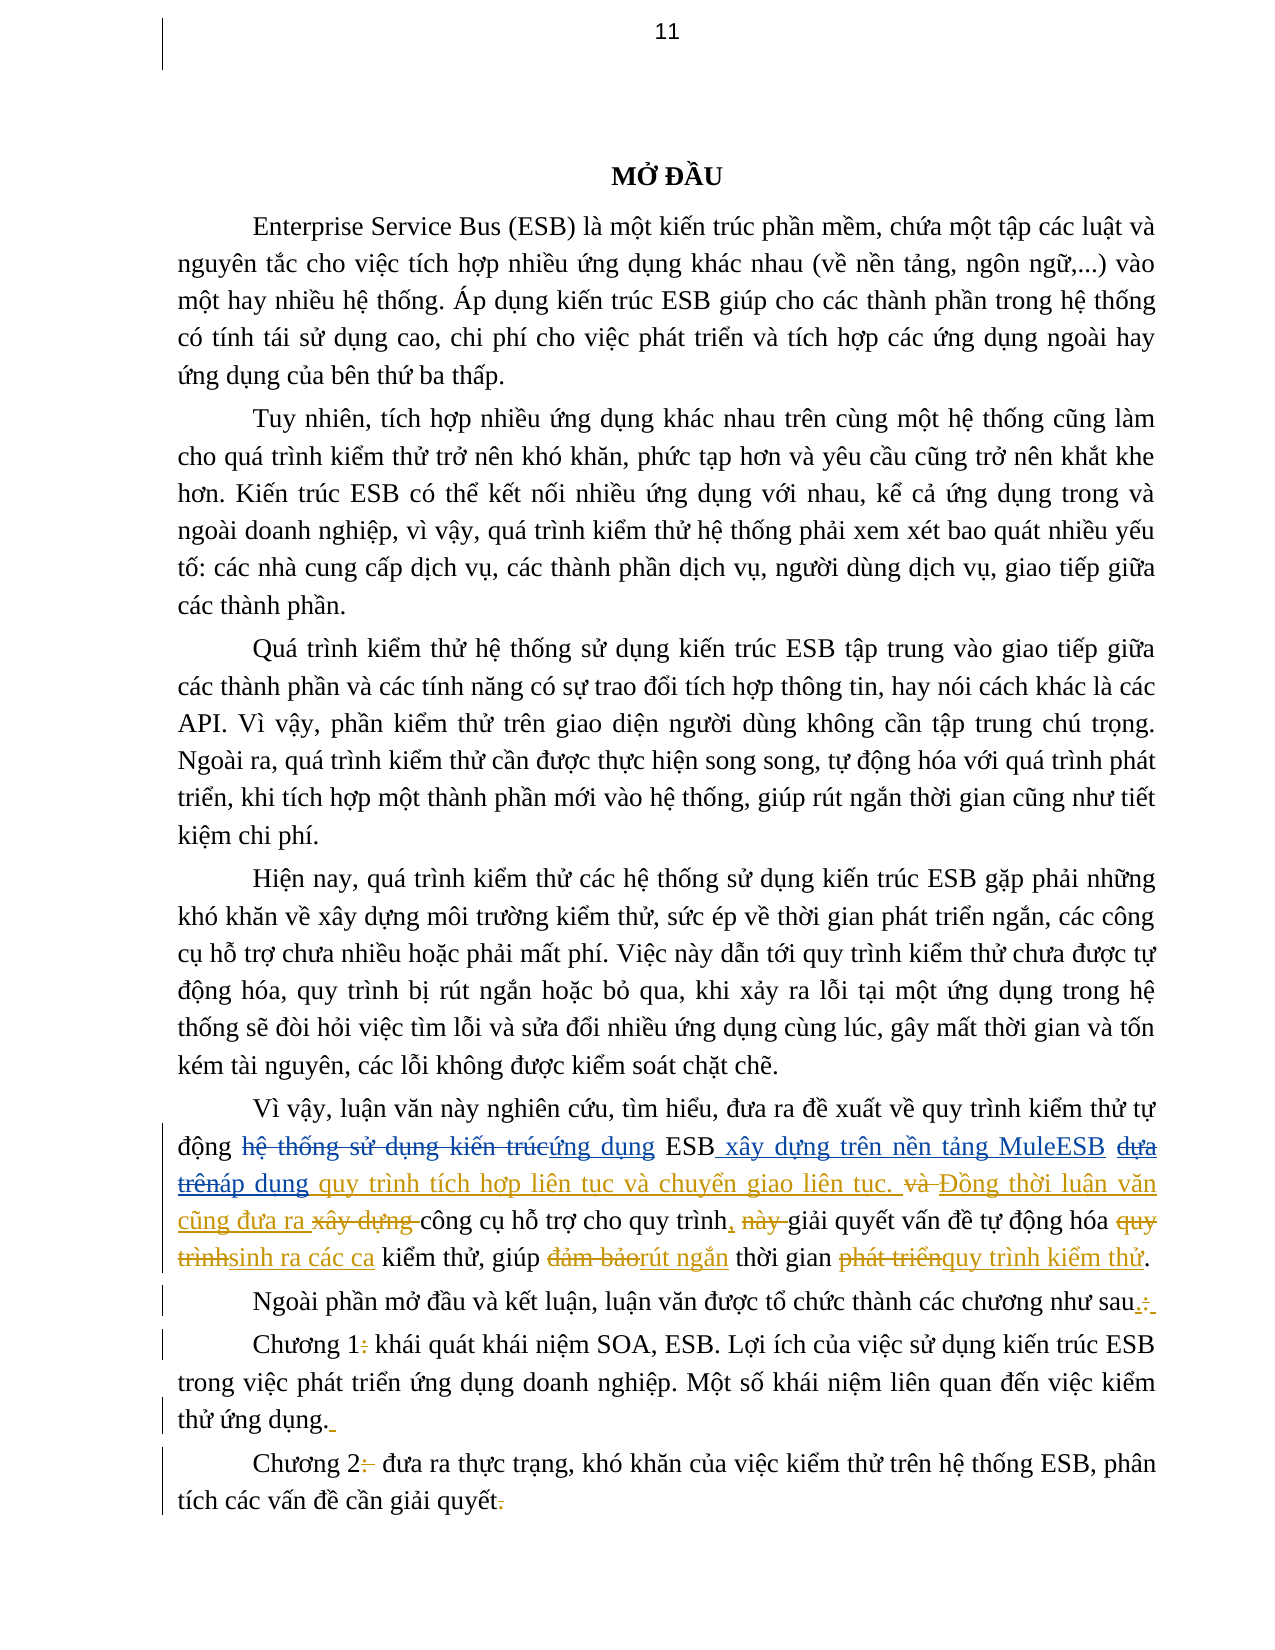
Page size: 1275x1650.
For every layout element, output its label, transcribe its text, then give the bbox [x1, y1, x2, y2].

text Enterprise Service Bus (ESB) là một kiến trúc phần mềm, chứa một tập các luật và nguyên tắc cho việc tích hợp nhiều ứng dụng khác nhau (về nền tảng, ngôn ngữ,...) vào một hay nhiều hệ thống. Áp dụng kiến trúc ESB giúp cho các thành phần trong hệ thống có tính tái sử dụng cao, chi phí cho việc phát triển và tích hợp các ứng dụng ngoài hay ứng dụng của bên thứ ba thấp. [177, 209, 1157, 390]
text Tuy nhiên, tích hợp nhiều ứng dụng khác nhau trên cùng một hệ thống cũng làm cho quá trình kiểm thử trở nên khó khăn, phức tạp hơn và yêu cầu cũng trở nên khắt khe hơn. Kiến trúc ESB có thể kết nối nhiều ứng dụng với nhau, kể cả ứng dụng trong và ngoài doanh nghiệp, vì vậy, quá trình kiểm thử hệ thống phải xem xét bao quát nhiều yếu tố: các nhà cung cấp dịch vụ, các thành phần dịch vụ, người dùng dịch vụ, giao tiếp giữa các thành phần. [177, 402, 1157, 620]
text Chương 1 khái quát khái niệm SOA, ESB. Lợi ích của việc sử dụng kiến trúc ESB trong việc phát triển ứng dụng doanh nghiệp. Một số khái niệm liên quan đến việc kiểm thử ứng dụng. [177, 1328, 1157, 1434]
subtitle MỞ ĐẦU [177, 160, 1157, 191]
text Quá trình kiểm thử hệ thống sử dụng kiến trúc ESB tập trung vào giao tiếp giữa các thành phần và các tính năng có sự trao đổi tích hợp thông tin, hay nói cách khác là các API. Vì vậy, phần kiểm thử trên giao diện người dùng không cần tập trung chú trọng. Ngoài ra, quá trình kiểm thử cần được thực hiện song song, tự động hóa với quá trình phát triển, khi tích hợp một thành phần mới vào hệ thống, giúp rút ngắn thời gian cũng như tiết kiệm chi phí. [177, 632, 1157, 850]
text Hiện nay, quá trình kiểm thử các hệ thống sử dụng kiến trúc ESB gặp phải những khó khăn về xây dựng môi trường kiểm thử, sức ép về thời gian phát triển ngắn, các công cụ hỗ trợ chưa nhiều hoặc phải mất phí. Việc này dẫn tới quy trình kiểm thử chưa được tự động hóa, quy trình bị rút ngắn hoặc bỏ qua, khi xảy ra lỗi tại một ứng dụng trong hệ thống sẽ đòi hỏi việc tìm lỗi và sửa đổi nhiều ứng dụng cùng lúc, gây mất thời gian và tốn kém tài nguyên, các lỗi không được kiểm soát chặt chẽ. [177, 862, 1157, 1080]
text Ngoài phần mở đầu và kết luận, luận văn được tổ chức thành các chương như sau [177, 1285, 1157, 1316]
text Chương 2 đưa ra thực trạng, khó khăn của việc kiểm thử trên hệ thống ESB, phân tích các vấn đề cần giải quyết [177, 1447, 1157, 1515]
text Vì vậy, luận văn này nghiên cứu, tìm hiểu, đưa ra đề xuất về quy trình kiểm thử tự động ESB công cụ hỗ trợ cho quy trình giải quyết vấn đề tự động hóa kiểm thử, giúp thời gian . [177, 1092, 1157, 1273]
